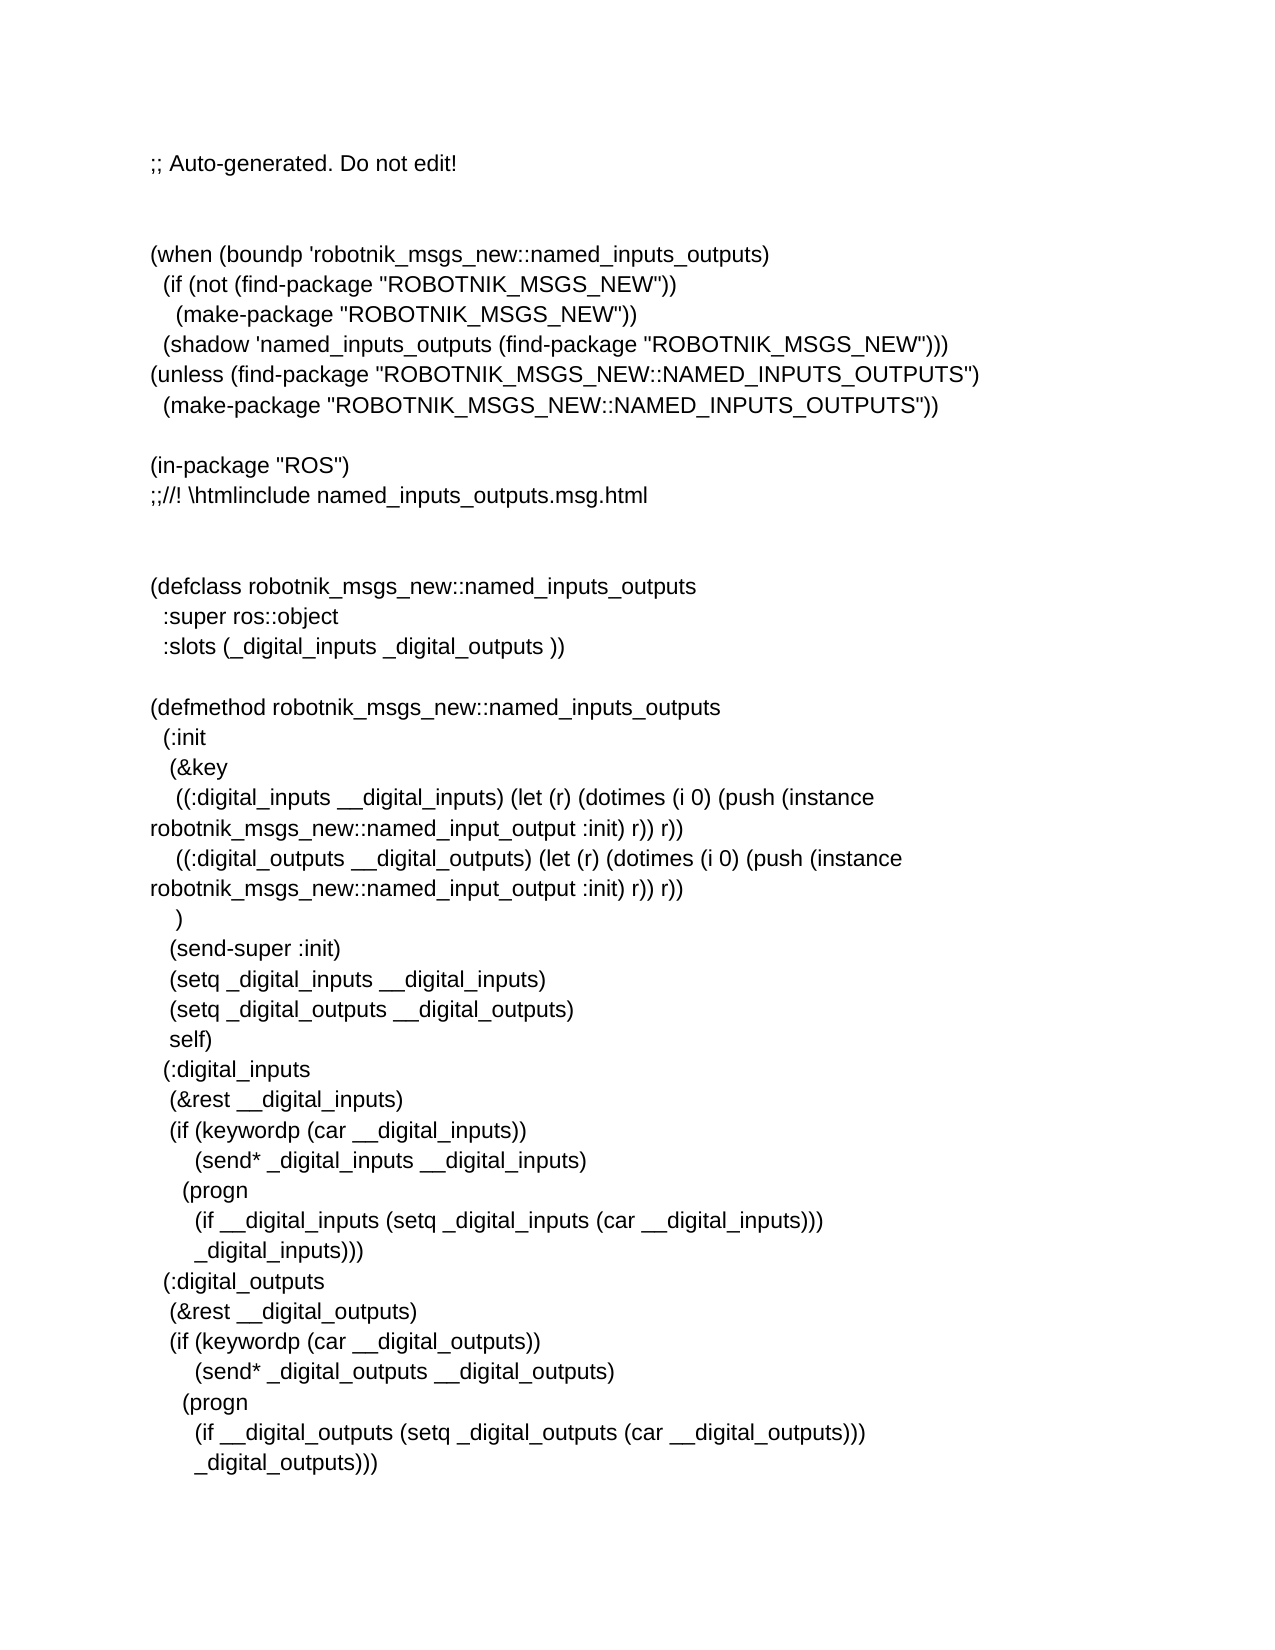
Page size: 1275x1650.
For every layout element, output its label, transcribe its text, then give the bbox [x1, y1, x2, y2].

text (:digital_inputs [150, 1056, 1125, 1083]
text (progn [150, 1177, 1125, 1203]
text (if (keywordp (car __digital_outputs)) [150, 1328, 1125, 1354]
text (progn [150, 1388, 1125, 1415]
text :super ros::object [150, 603, 1125, 629]
text (setq _digital_outputs __digital_outputs) [150, 996, 1125, 1022]
text ((:digital_outputs __digital_outputs) (let (r) (dotimes (i 0) (push (instance robotnik_msgs_new::named_input_output :init) r)) r)) [150, 845, 1125, 901]
text (in-package "ROS") [150, 452, 1125, 478]
text (make-package "ROBOTNIK_MSGS_NEW")) [150, 301, 1125, 327]
text (:digital_outputs [150, 1268, 1125, 1294]
text (shadow 'named_inputs_outputs (find-package "ROBOTNIK_MSGS_NEW"))) [150, 331, 1125, 358]
text (if __digital_outputs (setq _digital_outputs (car __digital_outputs))) [150, 1419, 1125, 1445]
text (send* _digital_inputs __digital_inputs) [150, 1147, 1125, 1173]
text (&rest __digital_inputs) [150, 1086, 1125, 1113]
text self) [150, 1026, 1125, 1052]
text (if (keywordp (car __digital_inputs)) [150, 1117, 1125, 1143]
text (when (boundp 'robotnik_msgs_new::named_inputs_outputs) [150, 241, 1125, 267]
text (send-super :init) [150, 935, 1125, 962]
text (setq _digital_inputs __digital_inputs) [150, 966, 1125, 992]
text (if (not (find-package "ROBOTNIK_MSGS_NEW")) [150, 271, 1125, 297]
text (defclass robotnik_msgs_new::named_inputs_outputs [150, 573, 1125, 599]
text :slots (_digital_inputs _digital_outputs )) [150, 633, 1125, 660]
text (send* _digital_outputs __digital_outputs) [150, 1358, 1125, 1385]
text (make-package "ROBOTNIK_MSGS_NEW::NAMED_INPUTS_OUTPUTS")) [150, 392, 1125, 418]
text ) [150, 905, 1125, 932]
text _digital_outputs))) [150, 1449, 1125, 1475]
text (defmethod robotnik_msgs_new::named_inputs_outputs [150, 694, 1125, 720]
text _digital_inputs))) [150, 1237, 1125, 1264]
text (if __digital_inputs (setq _digital_inputs (car __digital_inputs))) [150, 1207, 1125, 1234]
text (unless (find-package "ROBOTNIK_MSGS_NEW::NAMED_INPUTS_OUTPUTS") [150, 361, 1125, 388]
text (&rest __digital_outputs) [150, 1298, 1125, 1324]
text ((:digital_inputs __digital_inputs) (let (r) (dotimes (i 0) (push (instance robotnik_msgs_new::named_input_output :init) r)) r)) [150, 784, 1125, 841]
text (&key [150, 754, 1125, 781]
text ;;//! \htmlinclude named_inputs_outputs.msg.html [150, 482, 1125, 509]
text (:init [150, 724, 1125, 750]
text ;; Auto-generated. Do not edit! [150, 150, 1125, 176]
